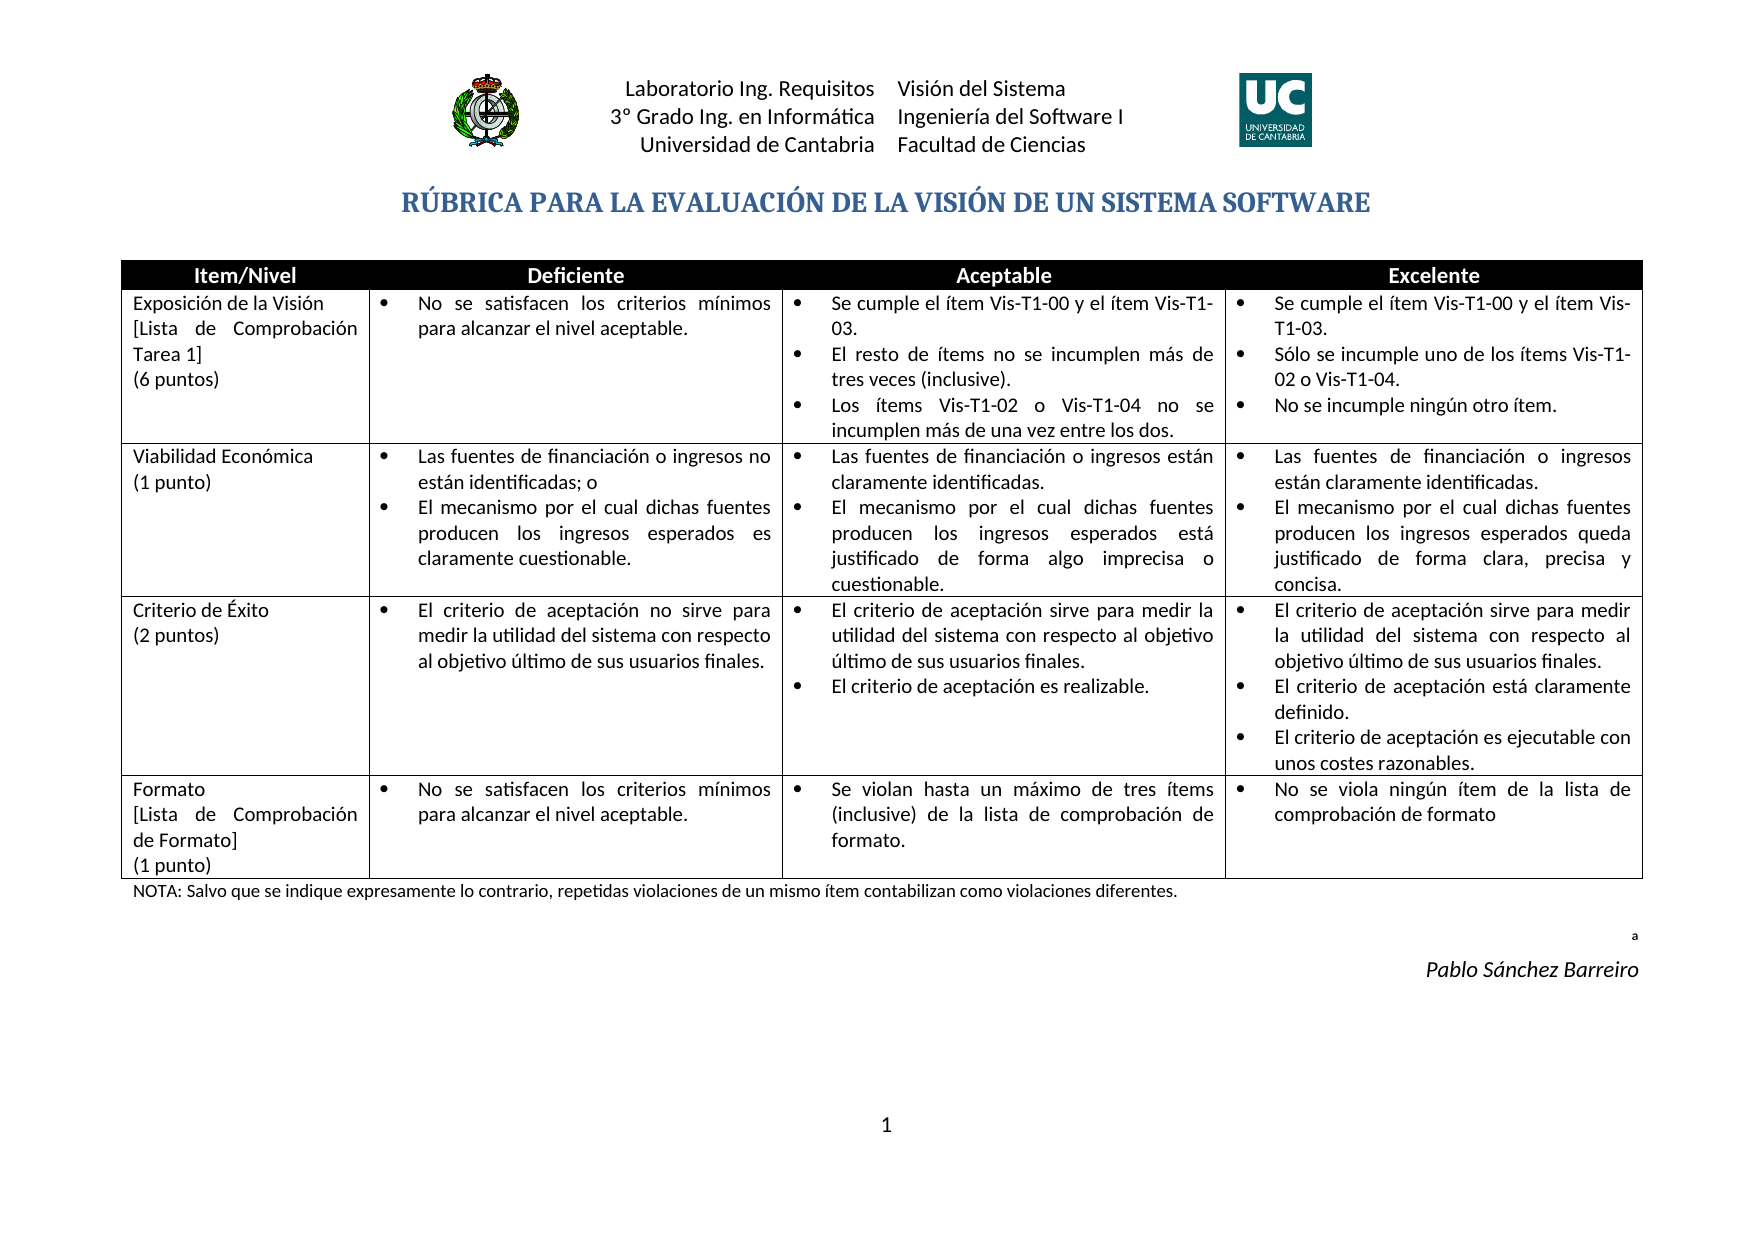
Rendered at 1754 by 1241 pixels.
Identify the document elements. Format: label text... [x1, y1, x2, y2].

picture [1239, 73, 1312, 147]
list Pablo Sánchez Barreiro [133, 955, 1639, 983]
table_cell El criterio de aceptación no sirve para medir la utilidad del sistema con respecto al objetivo último de sus usuarios finales. [370, 597, 782, 775]
table_header Item/Nivel [122, 261, 369, 289]
table_header Excelente [1226, 261, 1642, 289]
table_cell Las fuentes de financiación o ingresos están claramente identificadas. El mecanismo por el cual dichas fuentes producen los ingresos esperados está justificado de forma algo imprecisa o cuestionable. [783, 444, 1225, 596]
text NOTA: Salvo que se indique expresamente lo contrario, repetidas violaciones de un mismo ítem contabilizan como violaciones diferentes. [133, 879, 1639, 902]
table_cell Se violan hasta un máximo de tres ítems (inclusive) de la lista de comprobación de formato. [783, 776, 1225, 878]
text RÚBRICA PARA LA EVALUACIÓN DE LA VISIÓN DE UN SISTEMA SOFTWARE [133, 186, 1639, 219]
table_cell No se satisfacen los criterios mínimos para alcanzar el nivel aceptable. [370, 776, 782, 878]
table_cell No se viola ningún ítem de la lista de comprobación de formato [1226, 776, 1642, 878]
table_cell Exposición de la Visión [Lista de Comprobación Tarea 1] (6 puntos) [122, 290, 369, 443]
table_cell Se cumple el ítem Vis-T1-00 y el ítem Vis-T1-03. El resto de ítems no se incumplen más de tres veces (inclusive). Los ítems Vis-T1-02 o Vis-T1-04 no se incumplen más de una vez entre los dos. [783, 290, 1225, 443]
table_cell Las fuentes de financiación o ingresos no están identificadas; o El mecanismo por el cual dichas fuentes producen los ingresos esperados es claramente cuestionable. [370, 444, 782, 596]
table_cell Formato [Lista de Comprobación de Formato] (1 punto) [122, 776, 369, 878]
table_header Deficiente [370, 261, 782, 289]
table_cell El criterio de aceptación sirve para medir la utilidad del sistema con respecto al objetivo último de sus usuarios finales. El criterio de aceptación está claramente definido. El criterio de aceptación es ejecutable con unos costes razonables. [1226, 597, 1642, 775]
table_header Aceptable [783, 261, 1225, 289]
table_cell No se satisfacen los criterios mínimos para alcanzar el nivel aceptable. [370, 290, 782, 443]
table_cell Viabilidad Económica (1 punto) [122, 444, 369, 596]
table_cell Criterio de Éxito (2 puntos) [122, 597, 369, 775]
table_cell Las fuentes de financiación o ingresos están claramente identificadas. El mecanismo por el cual dichas fuentes producen los ingresos esperados queda justificado de forma clara, precisa y concisa. [1226, 444, 1642, 596]
table_cell Se cumple el ítem Vis-T1-00 y el ítem Vis-T1-03. Sólo se incumple uno de los ítems Vis-T1-02 o Vis-T1-04. No se incumple ningún otro ítem. [1226, 290, 1642, 443]
list ª [208, 927, 1639, 955]
table_cell El criterio de aceptación sirve para medir la utilidad del sistema con respecto al objetivo último de sus usuarios finales. El criterio de aceptación es realizable. [783, 597, 1225, 775]
